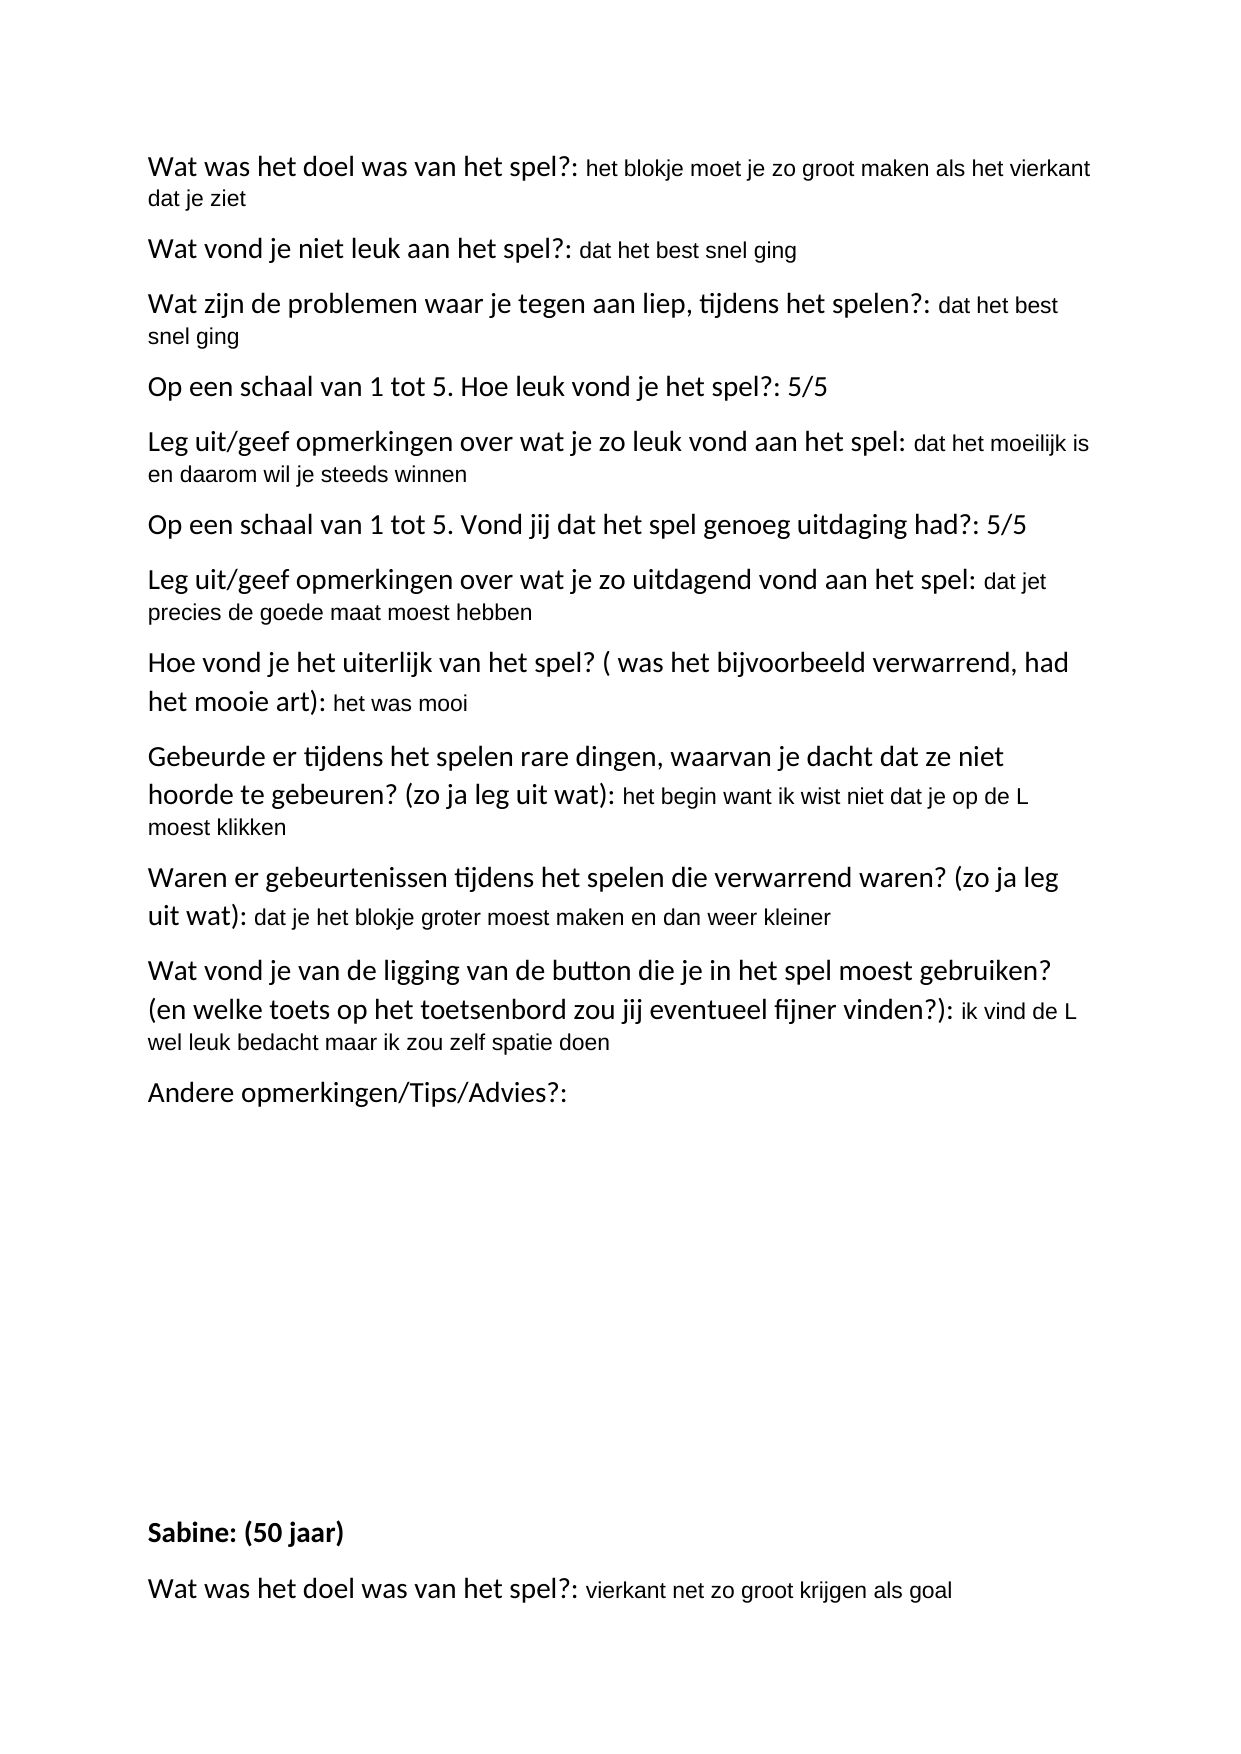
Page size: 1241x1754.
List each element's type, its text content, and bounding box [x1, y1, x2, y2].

text Wat was het doel was van het spel?: het blokje moet je zo groot maken als het vierkant dat je ziet [148, 148, 1093, 212]
text Hoe vond je het uiterlijk van het spel? ( was het bijvoorbeeld verwarrend, had het mooie art): het was mooi [148, 644, 1093, 718]
text Op een schaal van 1 tot 5. Vond jij dat het spel genoeg uitdaging had?: 5/5 [148, 506, 1093, 542]
text Op een schaal van 1 tot 5. Hoe leuk vond je het spel?: 5/5 [148, 368, 1093, 404]
text Leg uit/geef opmerkingen over wat je zo uitdagend vond aan het spel: dat jet precies de goede maat moest hebben [148, 561, 1093, 625]
text Wat vond je van de ligging van de button die je in het spel moest gebruiken? (en welke toets op het toetsenbord zou jij eventueel fijner vinden?): ik vind de L wel leuk bedacht maar ik zou zelf spatie doen [148, 952, 1093, 1055]
text Leg uit/geef opmerkingen over wat je zo leuk vond aan het spel: dat het moeilijk is en daarom wil je steeds winnen [148, 423, 1093, 487]
text Andere opmerkingen/Tips/Advies?: [148, 1074, 1093, 1109]
text Gebeurde er tijdens het spelen rare dingen, waarvan je dacht dat ze niet hoorde te gebeuren? (zo ja leg uit wat): het begin want ik wist niet dat je op de L moest klikken [148, 738, 1093, 840]
text Wat was het doel was van het spel?: vierkant net zo groot krijgen als goal [148, 1570, 1093, 1605]
text Waren er gebeurtenissen tijdens het spelen die verwarrend waren? (zo ja leg uit wat): dat je het blokje groter moest maken en dan weer kleiner [148, 859, 1093, 933]
text Wat zijn de problemen waar je tegen aan liep, tijdens het spelen?: dat het best snel ging [148, 286, 1093, 349]
text Sabine: (50 jaar) [148, 1514, 1093, 1550]
text Wat vond je niet leuk aan het spel?: dat het best snel ging [148, 230, 1093, 266]
